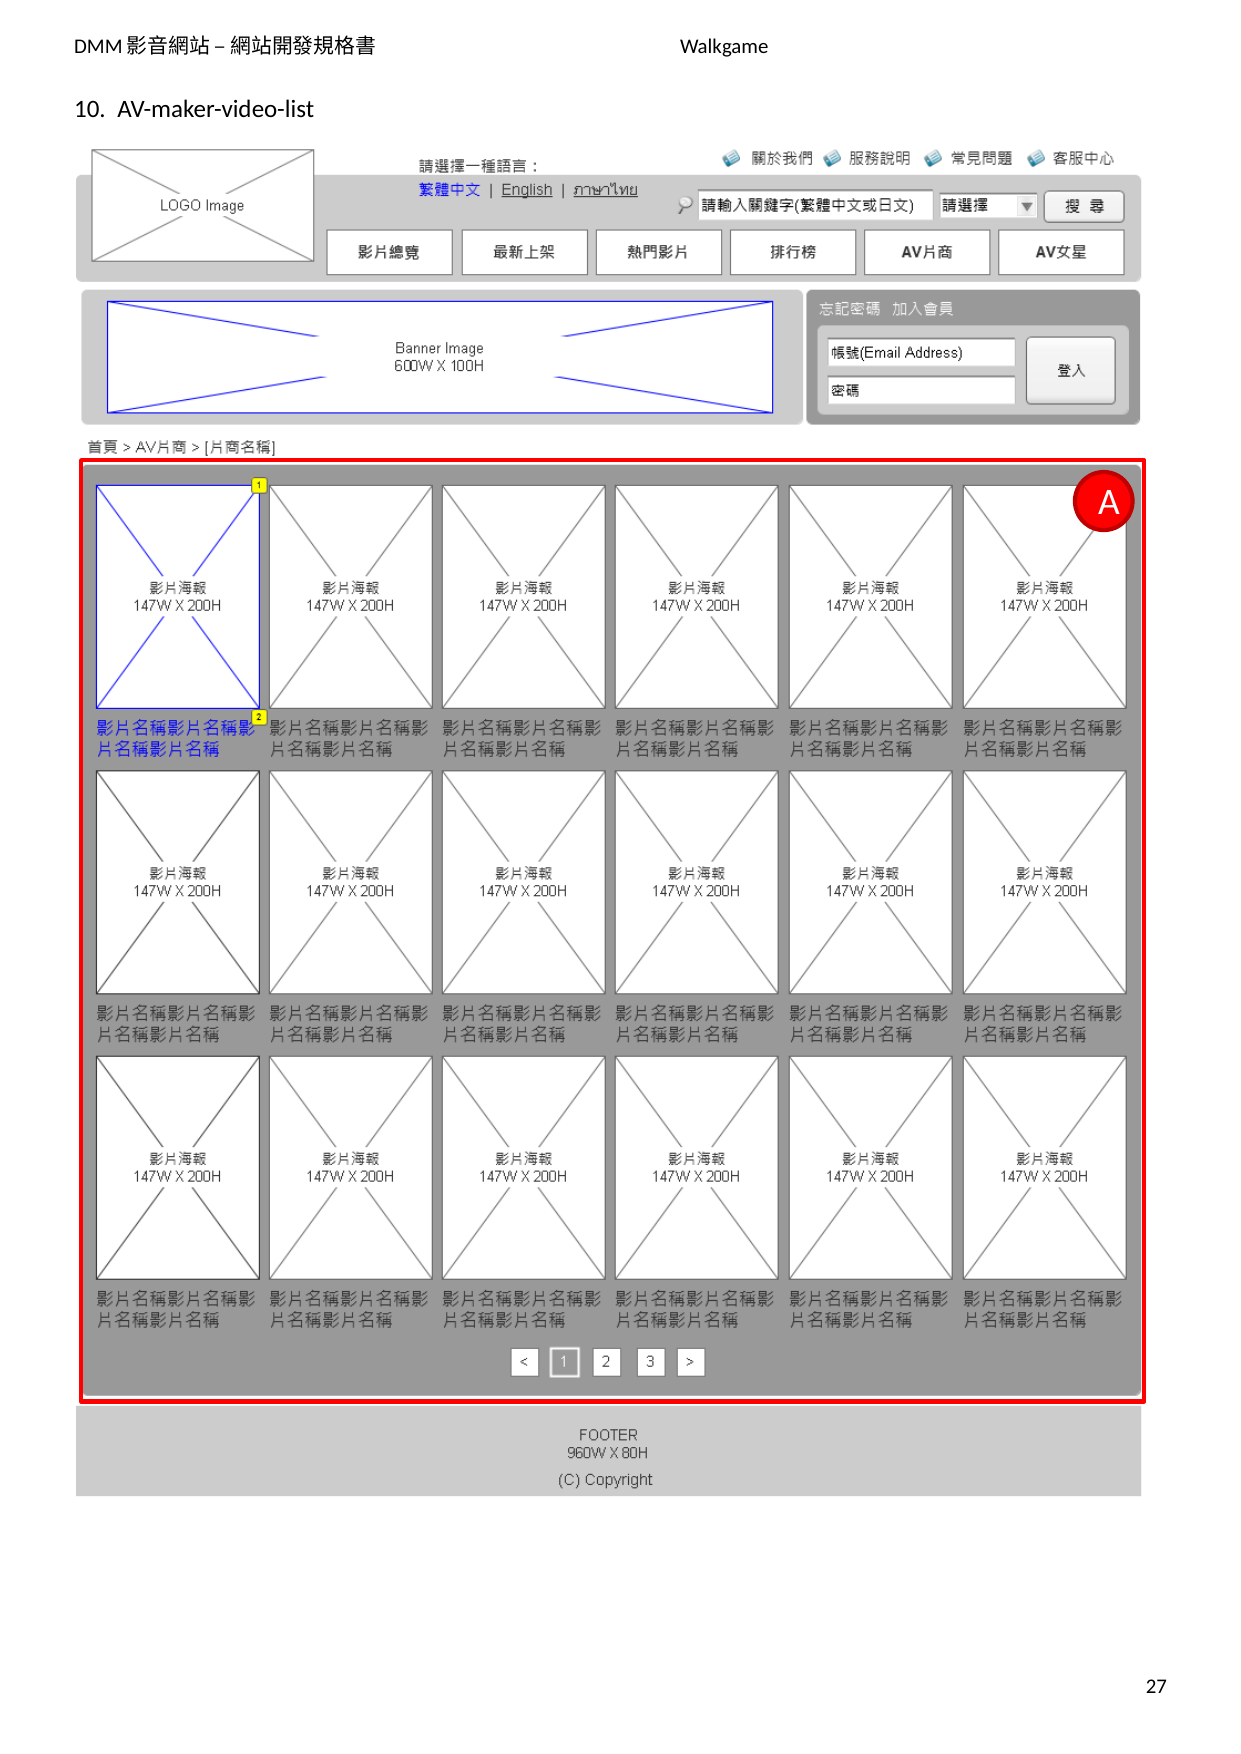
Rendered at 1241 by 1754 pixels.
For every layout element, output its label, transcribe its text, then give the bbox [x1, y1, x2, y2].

picture [76, 137, 1149, 1504]
list AV-maker-video-list [74, 89, 1167, 127]
